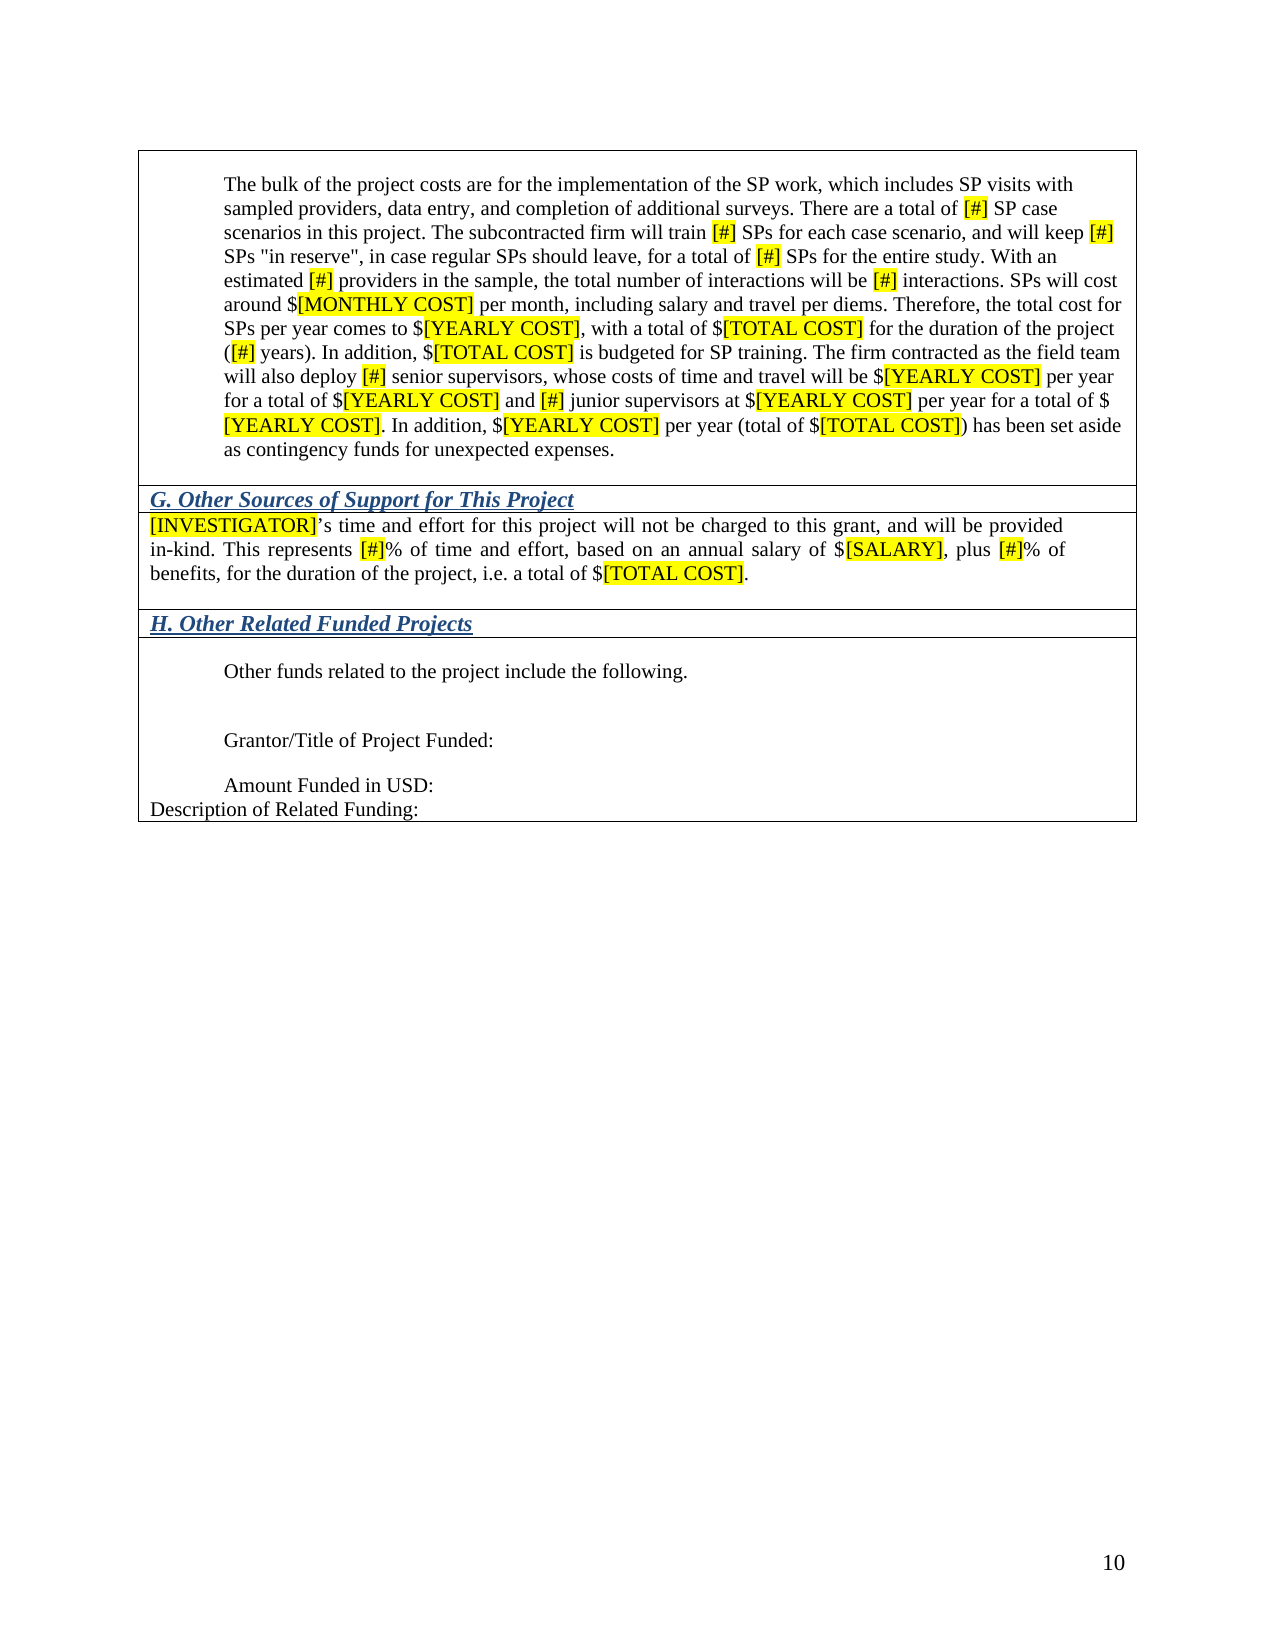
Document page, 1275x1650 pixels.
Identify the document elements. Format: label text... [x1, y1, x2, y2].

table_cell G. Other Sources of Support for This Project [139, 486, 1136, 512]
table_cell Other funds related to the project include the following. Grantor/Title of Project Funded: Amount Funded in USD: Description of Related Funding: [139, 638, 1136, 821]
table_cell [INVESTIGATOR]’s time and effort for this project will not be charged to this grant, and will be provided in-kind. This represents [#]% of time and effort, based on an annual salary of $[SALARY], plus [#]% of benefits, for the duration of the project, i.e. a total of $[TOTAL COST]. [139, 513, 1136, 609]
table_cell H. Other Related Funded Projects [139, 610, 1136, 637]
